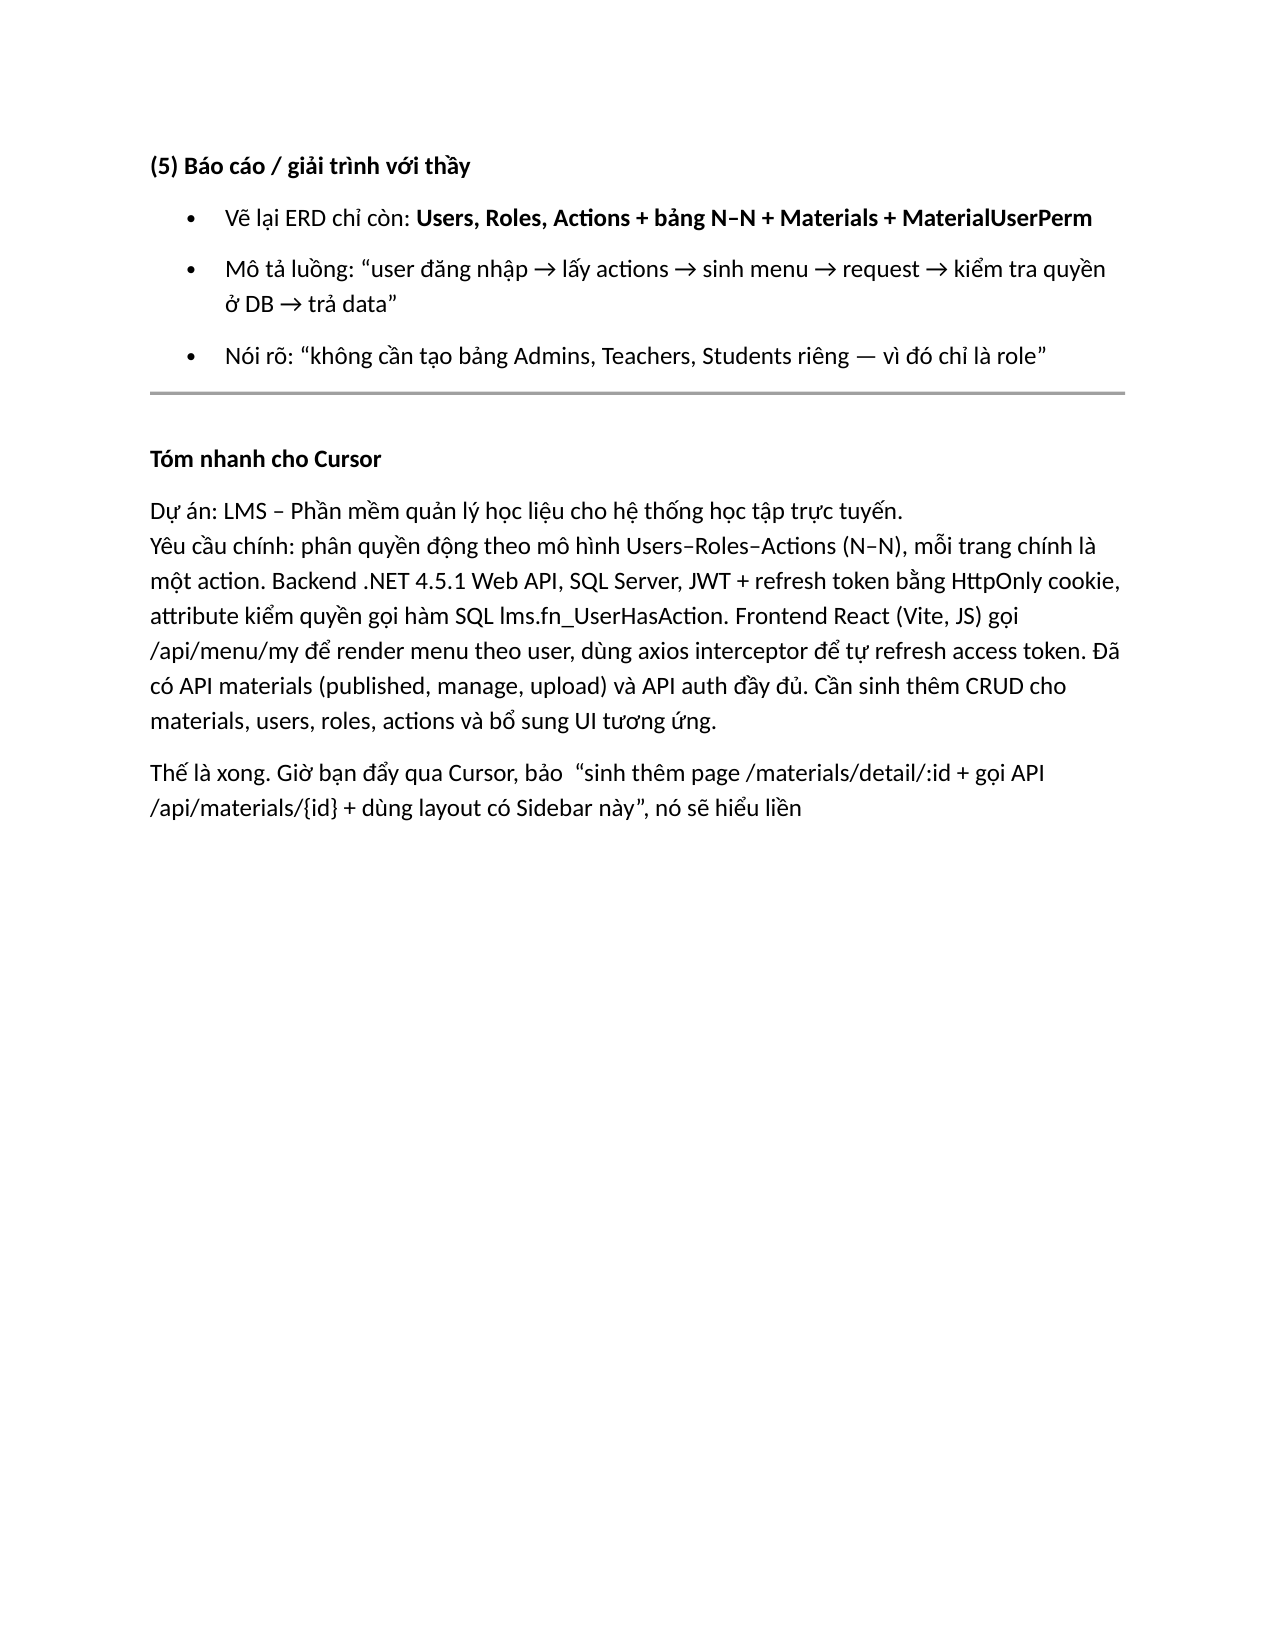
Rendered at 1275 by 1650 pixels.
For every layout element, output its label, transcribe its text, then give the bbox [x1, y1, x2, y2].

list Vẽ lại ERD chỉ còn: Users, Roles, Actions + bảng N–N + Materials + MaterialUserPerm [187, 202, 1125, 232]
text (5) Báo cáo / giải trình với thầy [150, 150, 1125, 181]
list Nói rõ: “không cần tạo bảng Admins, Teachers, Students riêng — vì đó chỉ là role” [187, 340, 1125, 371]
list Mô tả luồng: “user đăng nhập → lấy actions → sinh menu → request → kiểm tra quyền ở DB → trả data” [187, 253, 1125, 319]
text Dự án: LMS – Phần mềm quản lý học liệu cho hệ thống học tập trực tuyến. Yêu cầu chính: phân quyền động theo mô hình Users–Roles–Actions (N–N), mỗi trang chính là một action. Backend .NET 4.5.1 Web API, SQL Server, JWT + refresh token bằng HttpOnly cookie, attribute kiểm quyền gọi hàm SQL lms.fn_UserHasAction. Frontend React (Vite, JS) gọi /api/menu/my để render menu theo user, dùng axios interceptor để tự refresh access token. Đã có API materials (published, manage, upload) và API auth đầy đủ. Cần sinh thêm CRUD cho materials, users, roles, actions và bổ sung UI tương ứng. [150, 495, 1125, 736]
text Thế là xong. Giờ bạn đẩy qua Cursor, bảo “sinh thêm page /materials/detail/:id + gọi API /api/materials/{id} + dùng layout có Sidebar này”, nó sẽ hiểu liền [150, 757, 1125, 822]
text Tóm nhanh cho Cursor [150, 443, 1125, 474]
